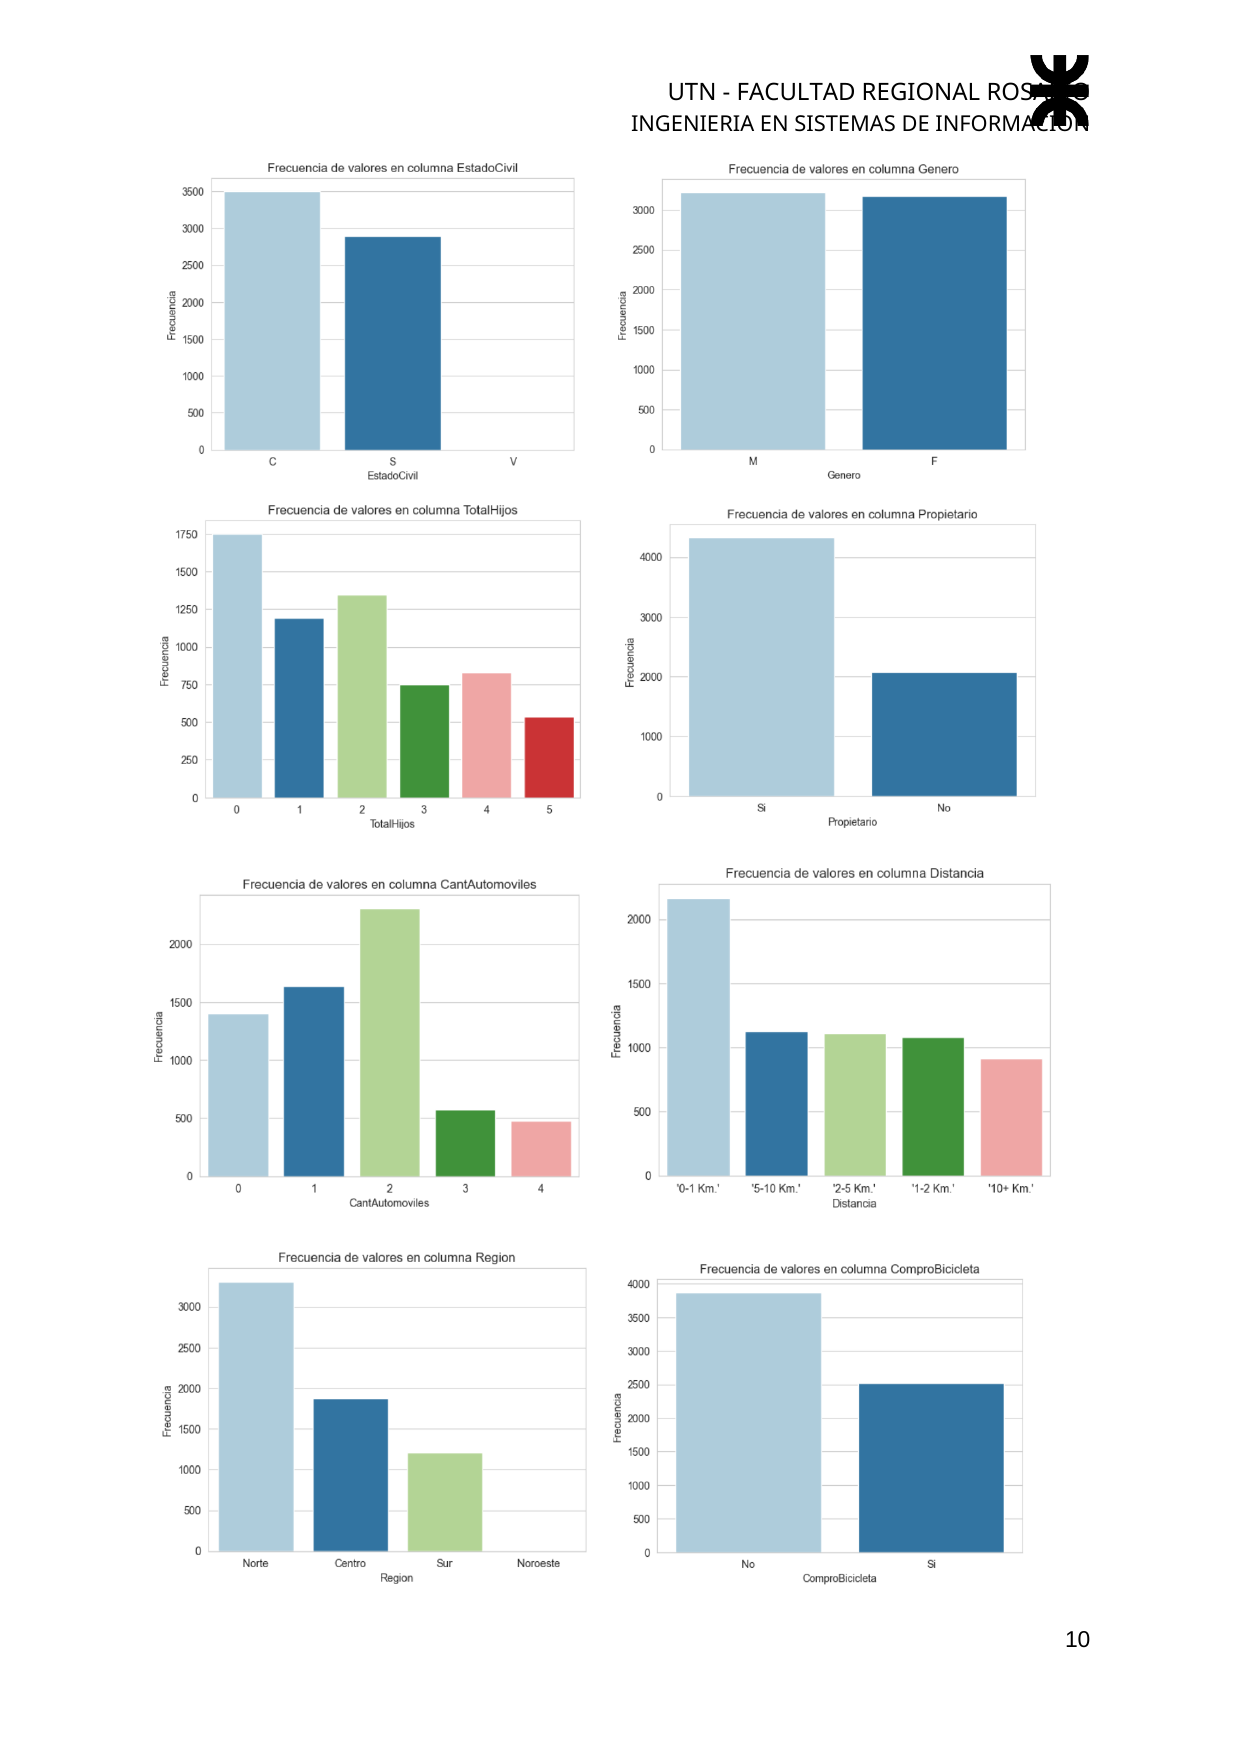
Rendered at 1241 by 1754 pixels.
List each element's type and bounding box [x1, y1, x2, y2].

picture [150, 150, 1049, 488]
picture [1059, 117, 1070, 126]
picture [1030, 55, 1089, 126]
picture [150, 1242, 1068, 1586]
picture [150, 500, 1074, 829]
picture [150, 863, 1075, 1209]
